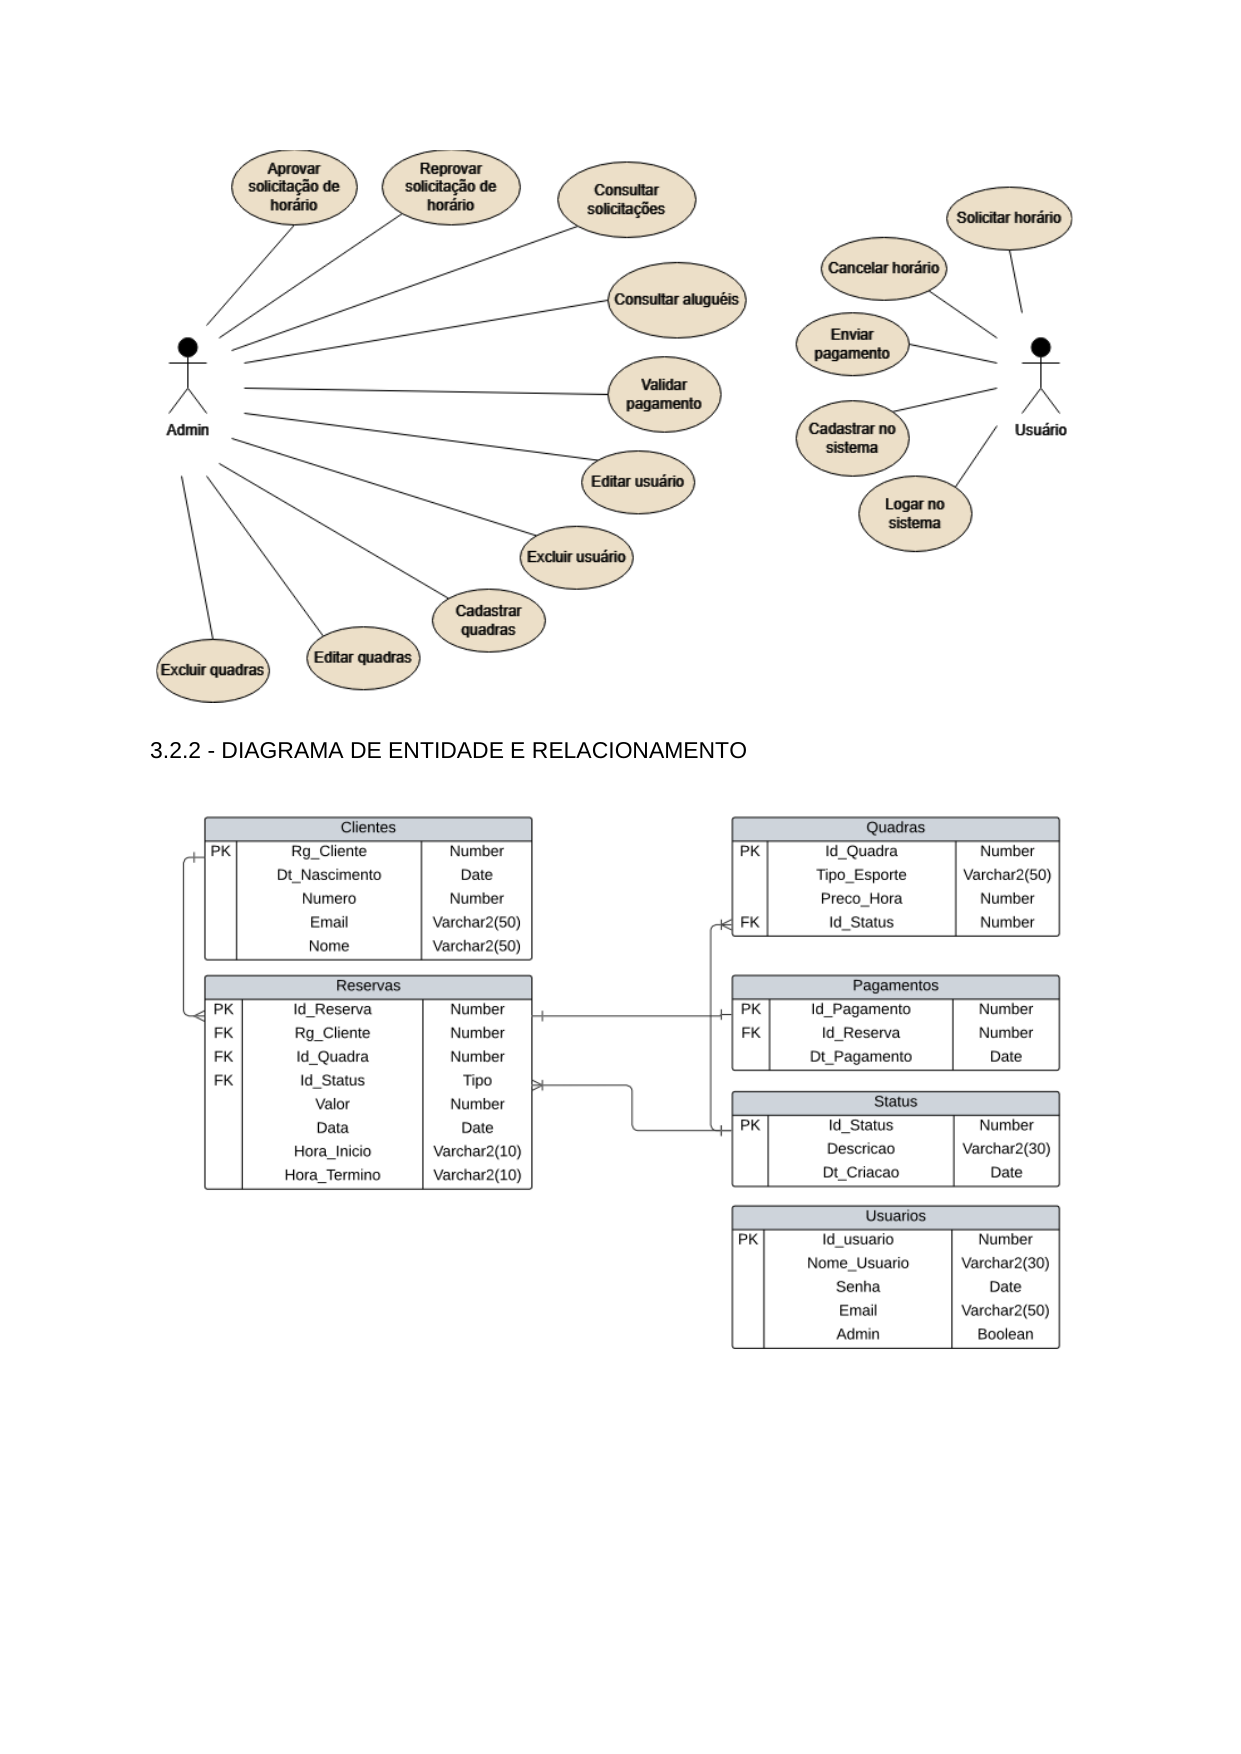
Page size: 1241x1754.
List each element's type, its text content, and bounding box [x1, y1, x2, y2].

picture [150, 797, 1091, 1374]
picture [156, 150, 1073, 703]
text 3.2.2 - DIAGRAMA DE ENTIDADE E RELACIONAMENTO [150, 737, 1090, 763]
